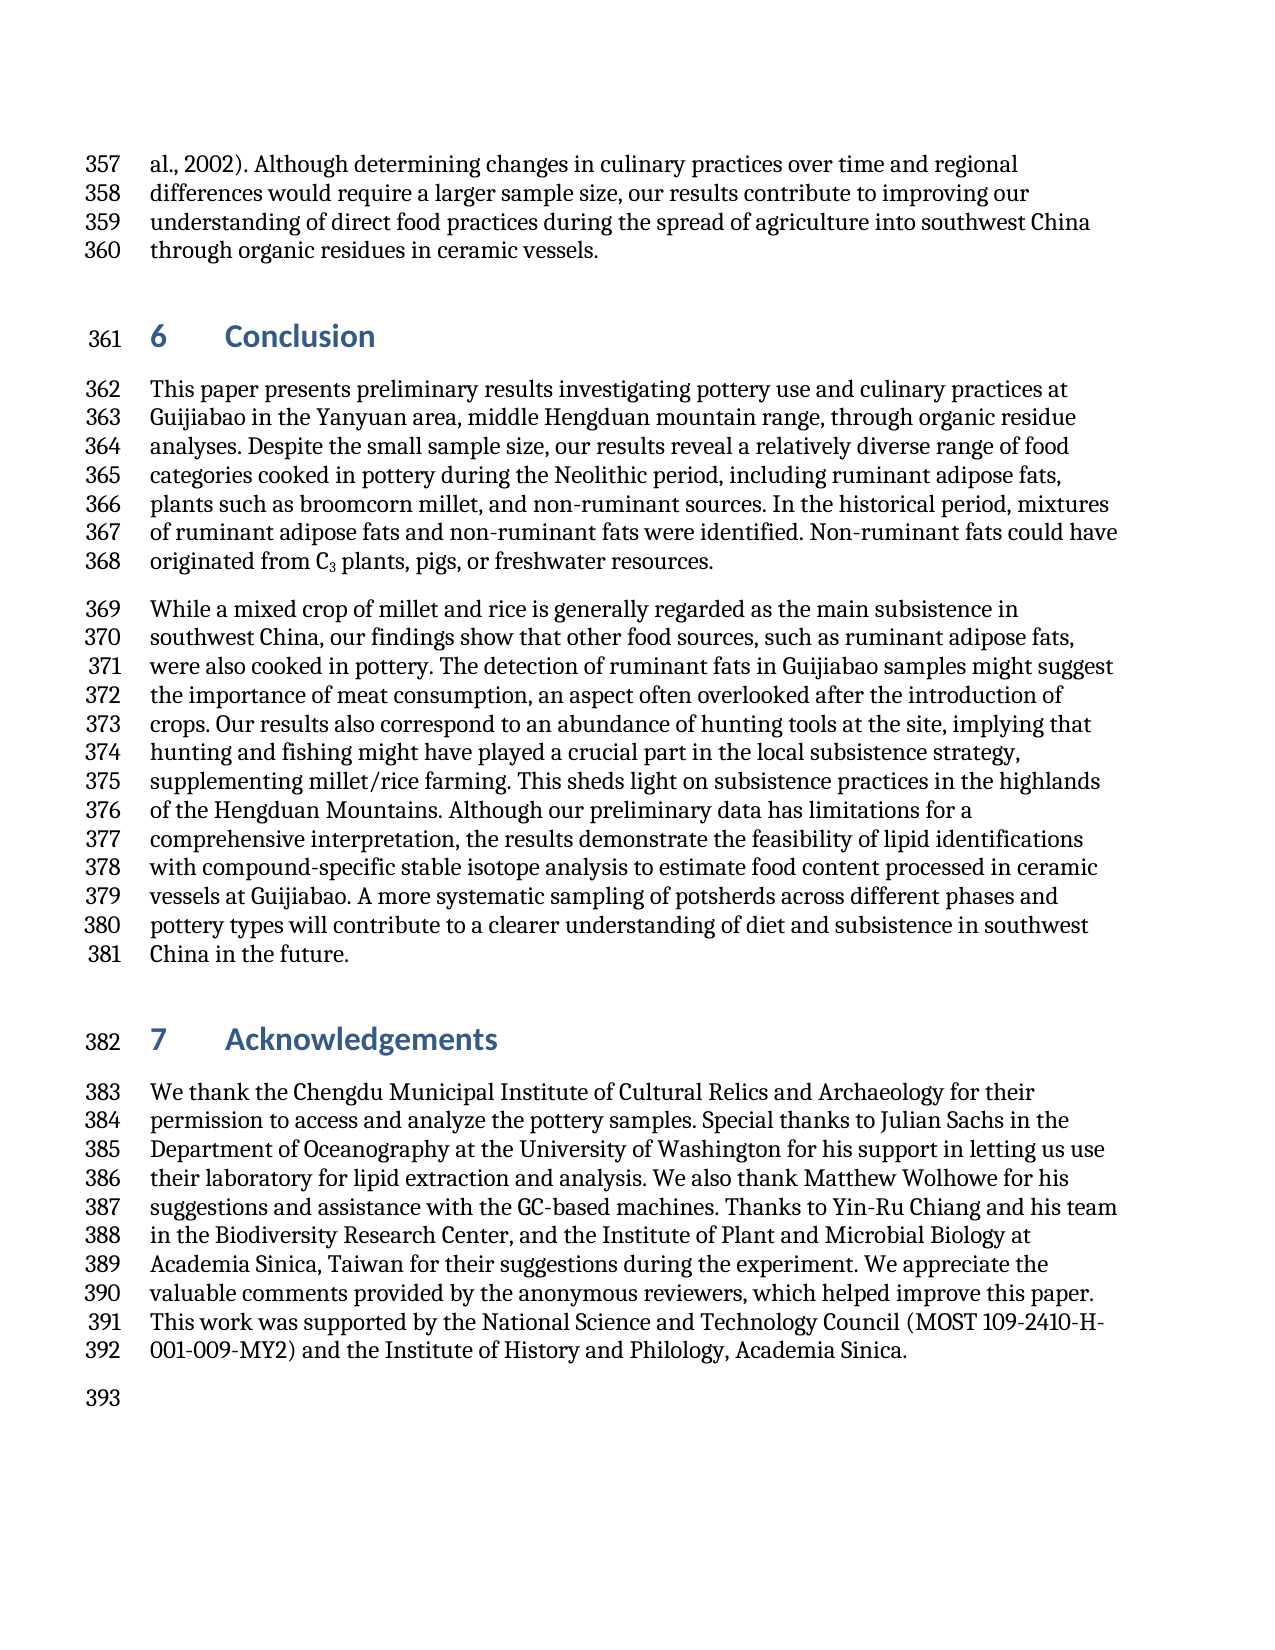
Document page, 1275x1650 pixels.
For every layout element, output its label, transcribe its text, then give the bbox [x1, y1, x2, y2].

text While a mixed crop of millet and rice is generally regarded as the main subsistence in southwest China, our findings show that other food sources, such as ruminant adipose fats, were also cooked in pottery. The detection of ruminant fats in Guijiabao samples might suggest the importance of meat consumption, an aspect often overlooked after the introduction of crops. Our results also correspond to an abundance of hunting tools at the site, implying that hunting and fishing might have played a crucial part in the local subsistence strategy, supplementing millet/rice farming. This sheds light on subsistence practices in the highlands of the Hengduan Mountains. Although our preliminary data has limitations for a comprehensive interpretation, the results demonstrate the feasibility of lipid identifications with compound-specific stable isotope analysis to estimate food content processed in ceramic vessels at Guijiabao. A more systematic sampling of potsherds across different phases and pottery types will contribute to a clearer understanding of diet and subsistence in southwest China in the future. [150, 594, 1125, 968]
subtitle 6 Conclusion [150, 315, 1125, 356]
text We thank the Chengdu Municipal Institute of Cultural Relics and Archaeology for their permission to access and analyze the pottery samples. Special thanks to Julian Sachs in the Department of Oceanography at the University of Washington for his support in letting us use their laboratory for lipid extraction and analysis. We also thank Matthew Wolhowe for his suggestions and assistance with the GC-based machines. Thanks to Yin-Ru Chiang and his team in the Biodiversity Research Center, and the Institute of Plant and Microbial Biology at Academia Sinica, Taiwan for their suggestions during the experiment. We appreciate the valuable comments provided by the anonymous reviewers, which helped improve this paper. This work was supported by the National Science and Technology Council (MOST 109-2410-H-001-009-MY2) and the Institute of History and Philology, Academia Sinica. [150, 1078, 1125, 1365]
subtitle 7 Acknowledgements [150, 1018, 1125, 1059]
text This paper presents preliminary results investigating pottery use and culinary practices at Guijiabao in the Yanyuan area, middle Hengduan mountain range, through organic residue analyses. Despite the small sample size, our results reveal a relatively diverse range of food categories cooked in pottery during the Neolithic period, including ruminant adipose fats, plants such as broomcorn millet, and non-ruminant sources. In the historical period, mixtures of ruminant adipose fats and non-ruminant fats were identified. Non-ruminant fats could have originated from C3 plants, pigs, or freshwater resources. [150, 374, 1125, 576]
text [150, 150, 1125, 265]
